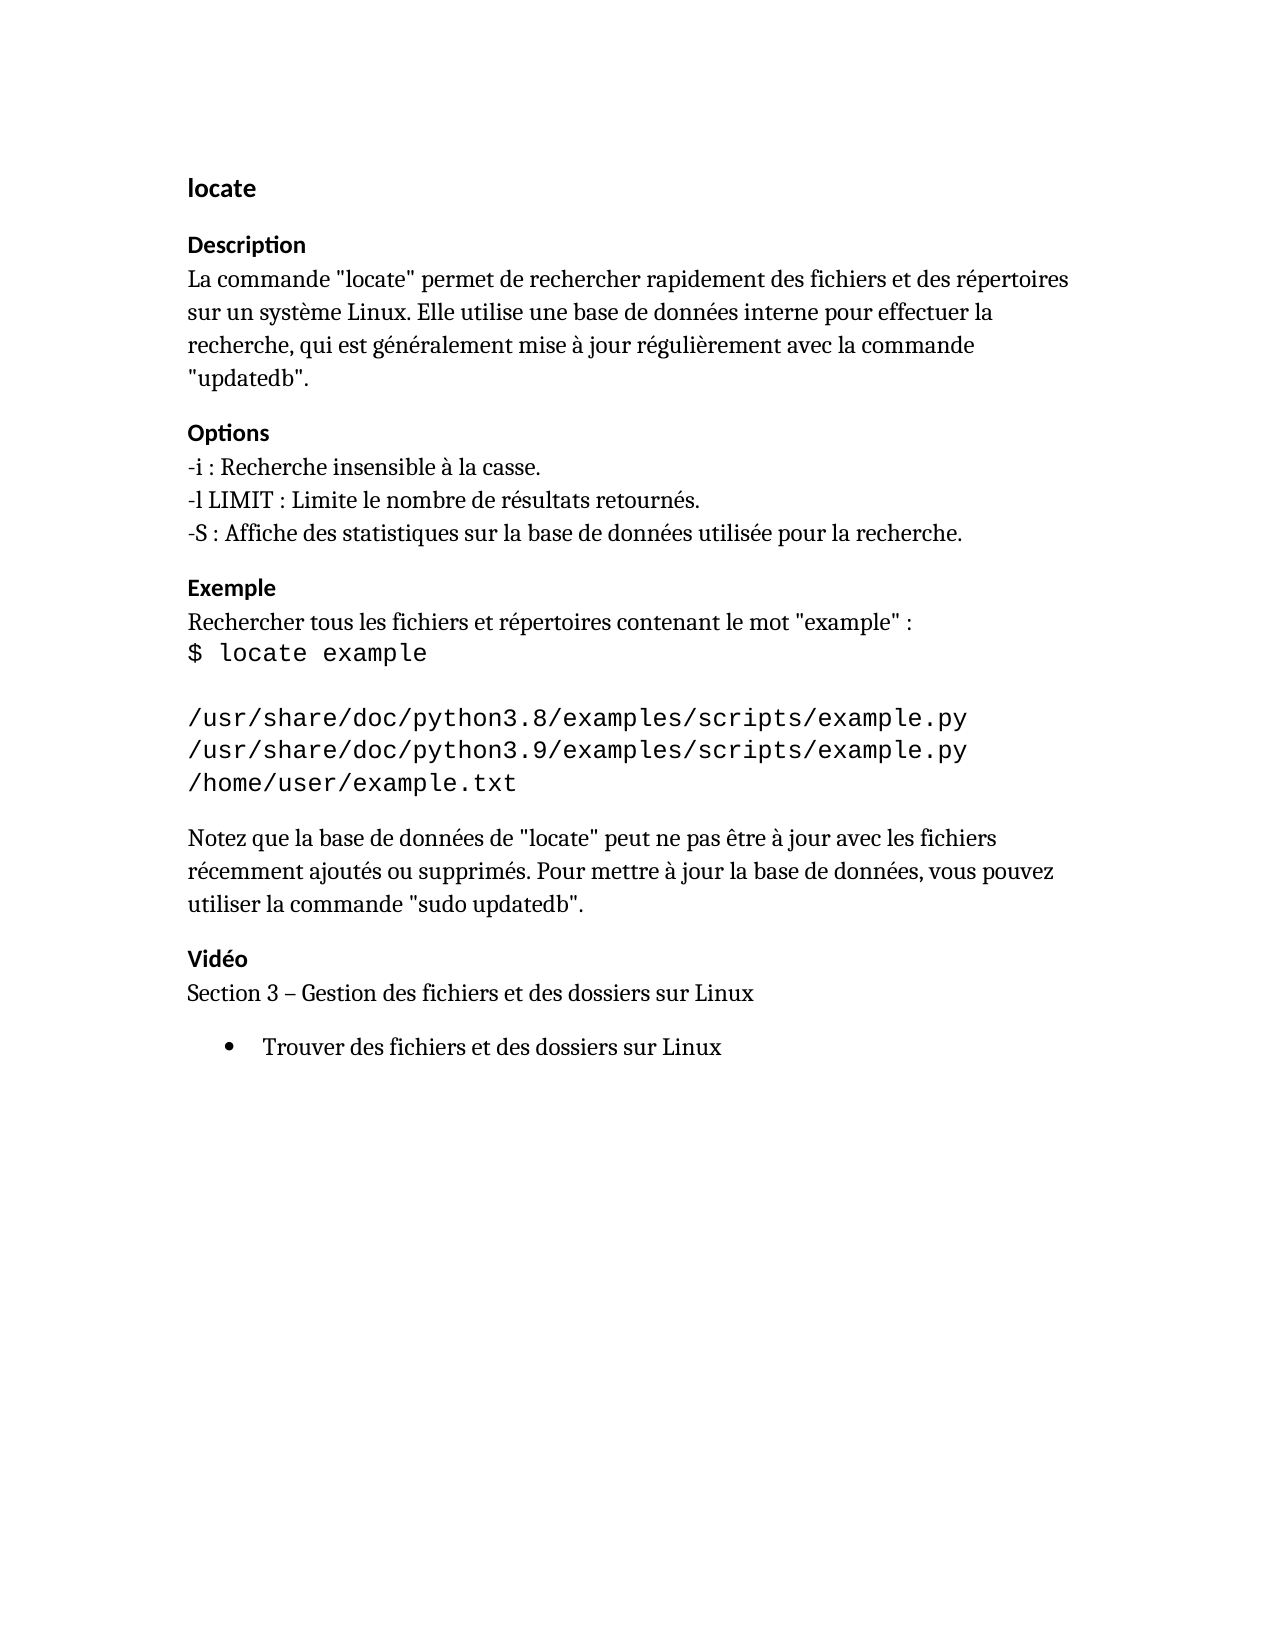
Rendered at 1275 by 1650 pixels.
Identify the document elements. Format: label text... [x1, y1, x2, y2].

text Section 3 – Gestion des fichiers et des dossiers sur Linux [187, 978, 1087, 1007]
text Notez que la base de données de "locate" peut ne pas être à jour avec les fichiers récemment ajoutés ou supprimés. Pour mettre à jour la base de données, vous pouvez utiliser la commande "sudo updatedb". [187, 824, 1087, 918]
subtitle Exemple [187, 572, 1087, 603]
subtitle Vidéo [187, 943, 1087, 974]
text La commande "locate" permet de rechercher rapidement des fichiers et des répertoires sur un système Linux. Elle utilise une base de données interne pour effectuer la recherche, qui est généralement mise à jour régulièrement avec la commande "updatedb". [187, 264, 1087, 392]
text Rechercher tous les fichiers et répertoires contenant le mot "example" : $ locate example /usr/share/doc/python3.8/examples/scripts/example.py /usr/share/doc/python3.9/examples/scripts/example.py /home/user/example.txt [187, 607, 1087, 799]
text -i : Recherche insensible à la casse. -l LIMIT : Limite le nombre de résultats retournés. -S : Affiche des statistiques sur la base de données utilisée pour la recherche. [187, 452, 1087, 547]
subtitle locate [187, 171, 1087, 204]
list Trouver des fichiers et des dossiers sur Linux [225, 1032, 1087, 1061]
subtitle Description [187, 229, 1087, 260]
subtitle Options [187, 417, 1087, 448]
